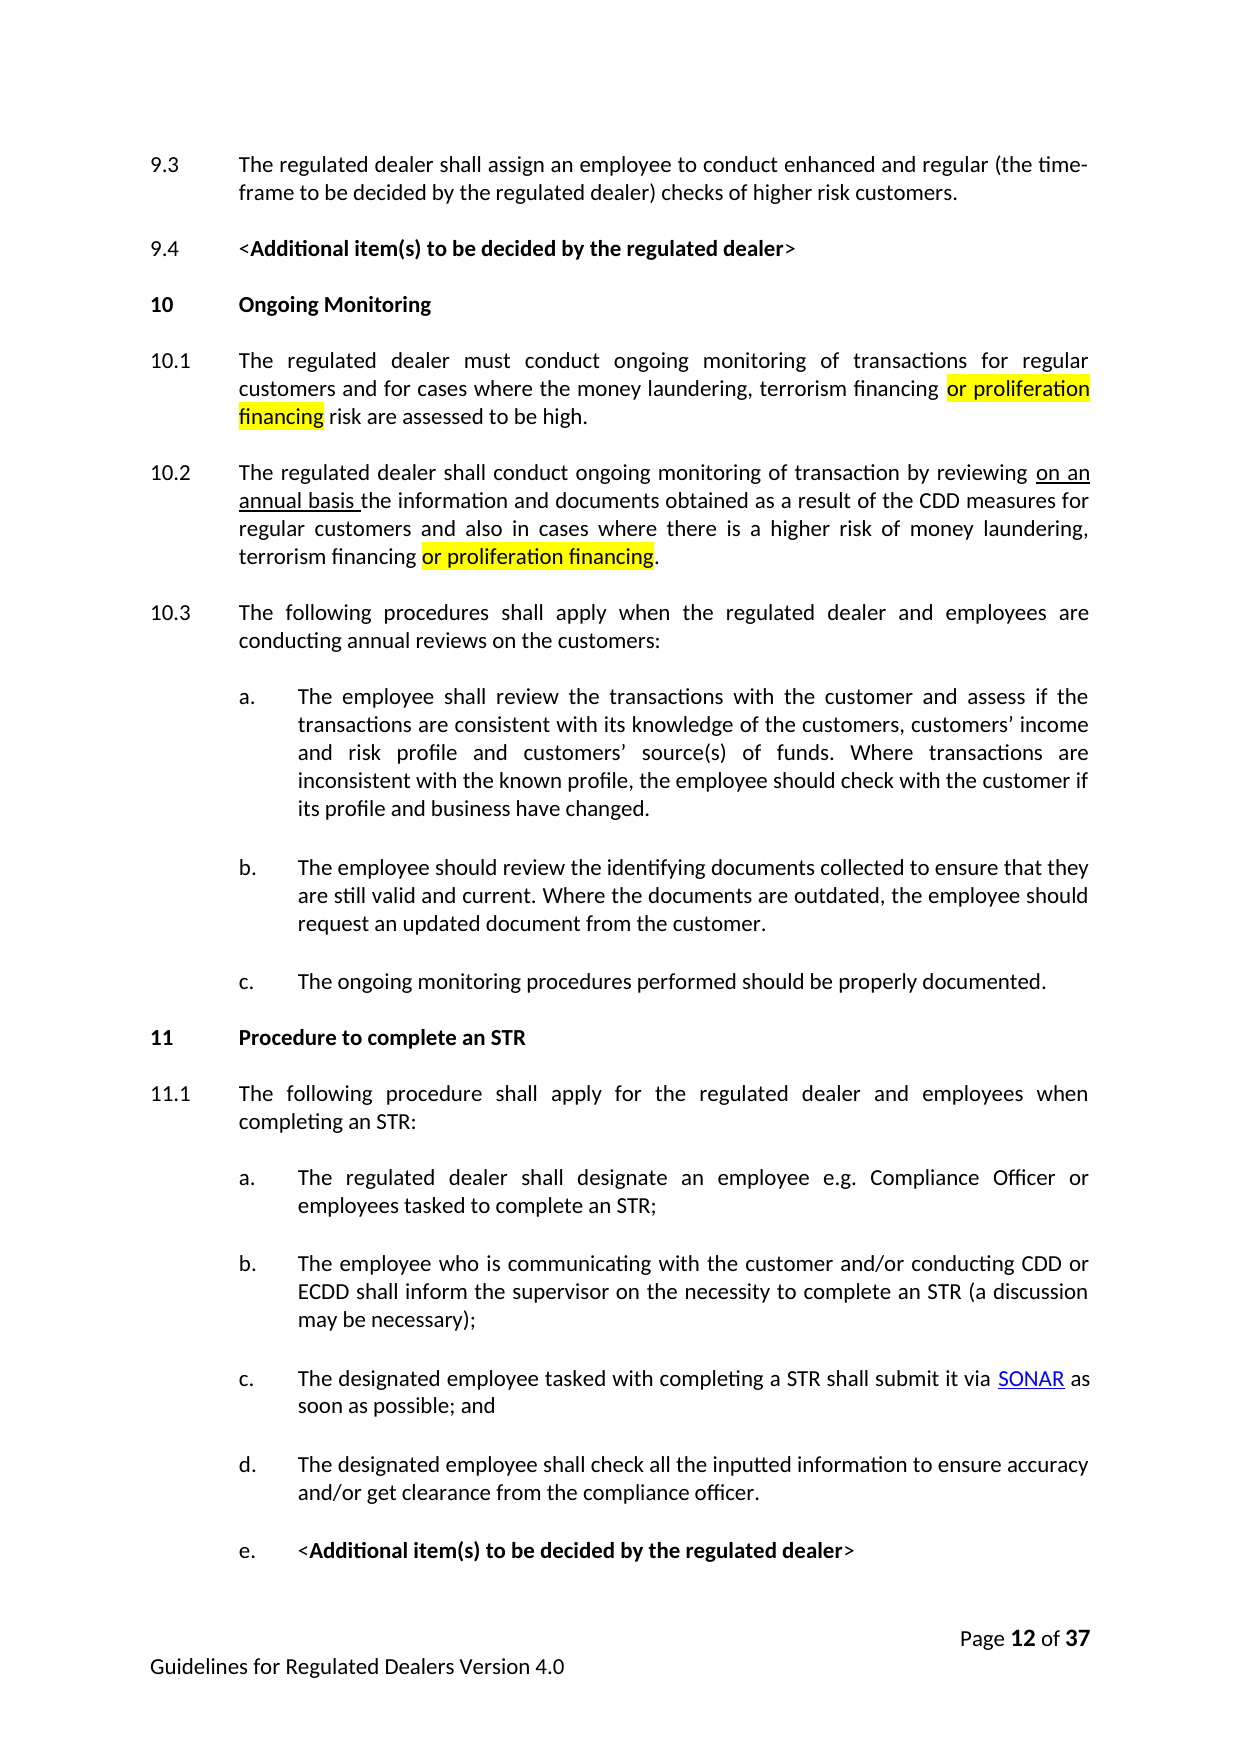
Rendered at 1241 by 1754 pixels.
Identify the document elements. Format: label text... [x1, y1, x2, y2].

list The employee who is communicating with the customer and/or conducting CDD or ECDD shall inform the supervisor on the necessity to complete an STR (a discussion may be necessary); [239, 1249, 1090, 1333]
list The designated employee shall check all the inputted information to ensure accuracy and/or get clearance from the compliance officer. [239, 1450, 1090, 1506]
list The regulated dealer shall designate an employee e.g. Compliance Officer or employees tasked to complete an STR; [239, 1163, 1090, 1219]
list The regulated dealer must conduct ongoing monitoring of transactions for regular customers and for cases where the money laundering, terrorism financing or proliferation financing risk are assessed to be high. [150, 346, 1090, 430]
list <Additional item(s) to be decided by the regulated dealer> [239, 1536, 1090, 1564]
list The ongoing monitoring procedures performed should be properly documented. [239, 967, 1090, 995]
list The employee shall review the transactions with the customer and assess if the transactions are consistent with its knowledge of the customers, customers’ income and risk profile and customers’ source(s) of funds. Where transactions are inconsistent with the known profile, the employee should check with the customer if its profile and business have changed. [239, 682, 1090, 822]
list <Additional item(s) to be decided by the regulated dealer> [150, 234, 1090, 262]
list The regulated dealer shall assign an employee to conduct enhanced and regular (the time-frame to be decided by the regulated dealer) checks of higher risk customers. [150, 150, 1090, 206]
list The designated employee tasked with completing a STR shall submit it via SONAR as soon as possible; and [239, 1364, 1090, 1420]
list Ongoing Monitoring [150, 290, 1090, 318]
list The following procedure shall apply for the regulated dealer and employees when completing an STR: [150, 1079, 1090, 1135]
list The employee should review the identifying documents collected to ensure that they are still valid and current. Where the documents are outdated, the employee should request an updated document from the customer. [239, 853, 1090, 937]
list Procedure to complete an STR [150, 1023, 1090, 1051]
list The following procedures shall apply when the regulated dealer and employees are conducting annual reviews on the customers: [150, 598, 1090, 654]
list The regulated dealer shall conduct ongoing monitoring of transaction by reviewing on an annual basis the information and documents obtained as a result of the CDD measures for regular customers and also in cases where there is a higher risk of money laundering, terrorism financing or proliferation financing. [150, 458, 1090, 570]
